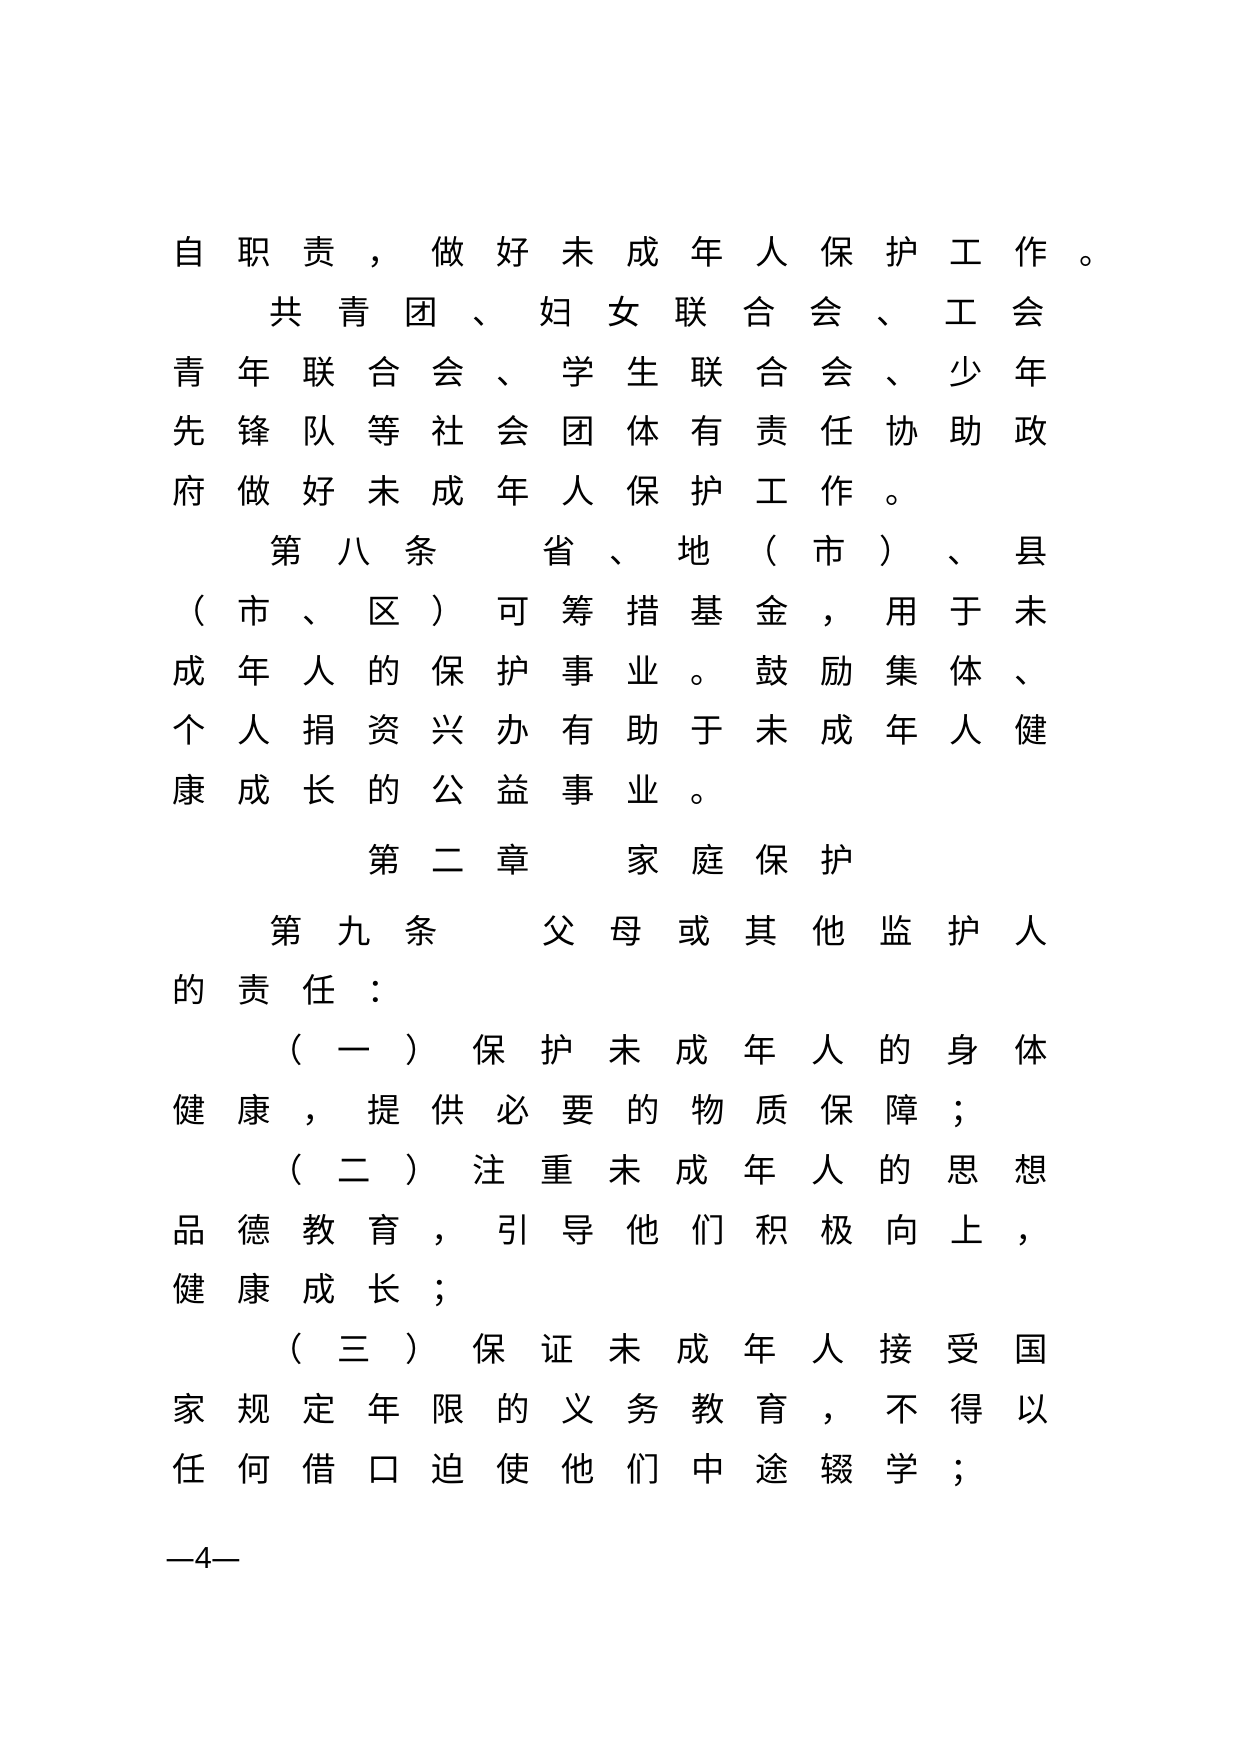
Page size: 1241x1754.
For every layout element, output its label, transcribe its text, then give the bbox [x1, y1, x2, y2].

text 共青团、妇女联合会、工会、青年联合会、学生联合会、少年先锋队等社会团体有责任协助政府做好未成年人保护工作。 [172, 280, 1079, 519]
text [172, 220, 1079, 280]
subtitle 第二章 家庭保护 [172, 828, 1079, 888]
text （三）保证未成年人接受国家规定年限的义务教育，不得以任何借口迫使他们中途辍学； [172, 1317, 1079, 1497]
text （一）保护未成年人的身体健康，提供必要的物质保障； [172, 1018, 1079, 1138]
text 第八条 省、地（市）、县（市、区）可筹措基金，用于未成年人的保护事业。鼓励集体、个人捐资兴办有助于未成年人健康成长的公益事业。 [172, 519, 1079, 818]
text 第九条 父母或其他监护人的责任： [172, 899, 1079, 1018]
text （二）注重未成年人的思想品德教育，引导他们积极向上，健康成长； [172, 1138, 1079, 1317]
